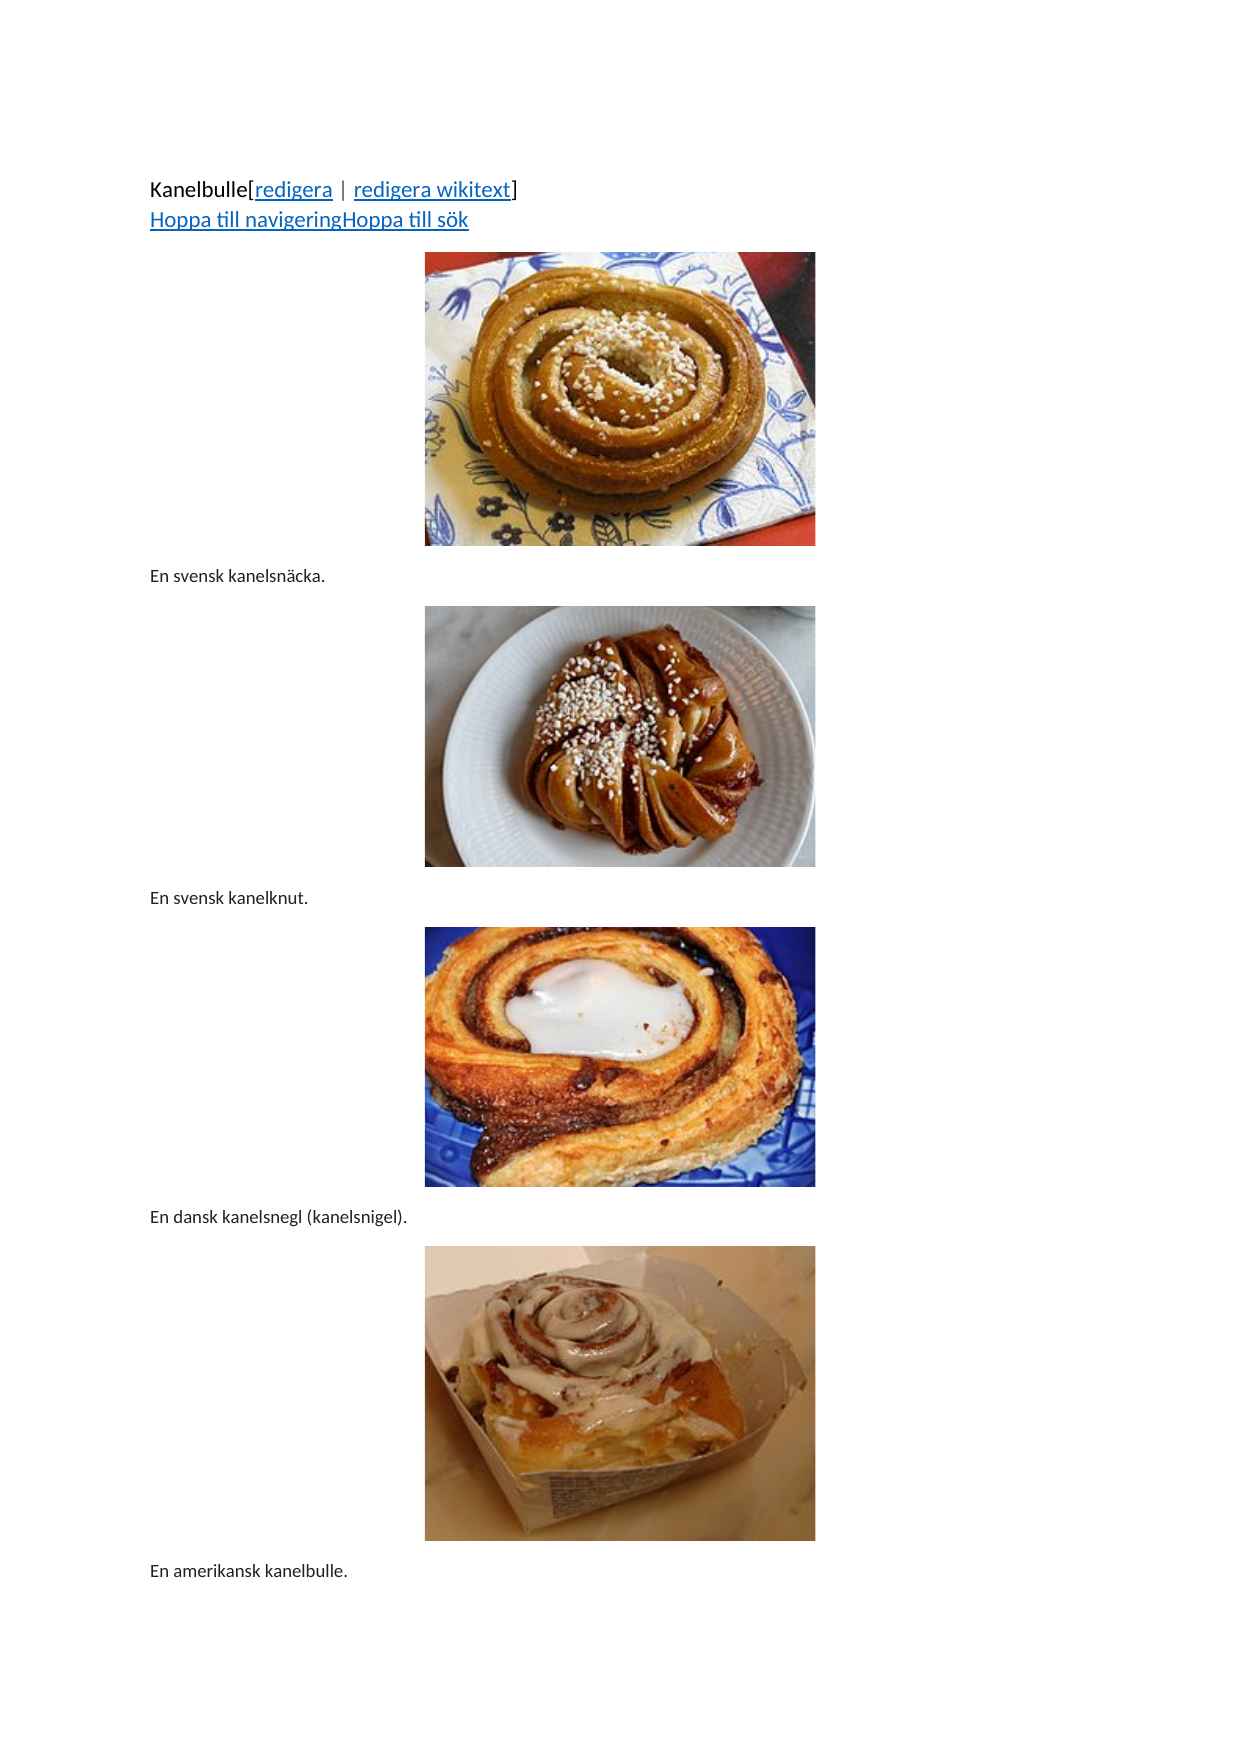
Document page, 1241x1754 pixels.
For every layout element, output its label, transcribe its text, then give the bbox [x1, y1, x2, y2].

text En svensk kanelknut. [150, 886, 1090, 909]
text En dansk kanelsnegl (kanelsnigel). [150, 1205, 1090, 1228]
text Hoppa till navigeringHoppa till sök [150, 205, 1090, 233]
text En amerikansk kanelbulle. [150, 1559, 1090, 1582]
text En svensk kanelsnäcka. [150, 565, 1090, 588]
subtitle Kanelbulle[redigera | redigera wikitext] [150, 175, 1090, 203]
